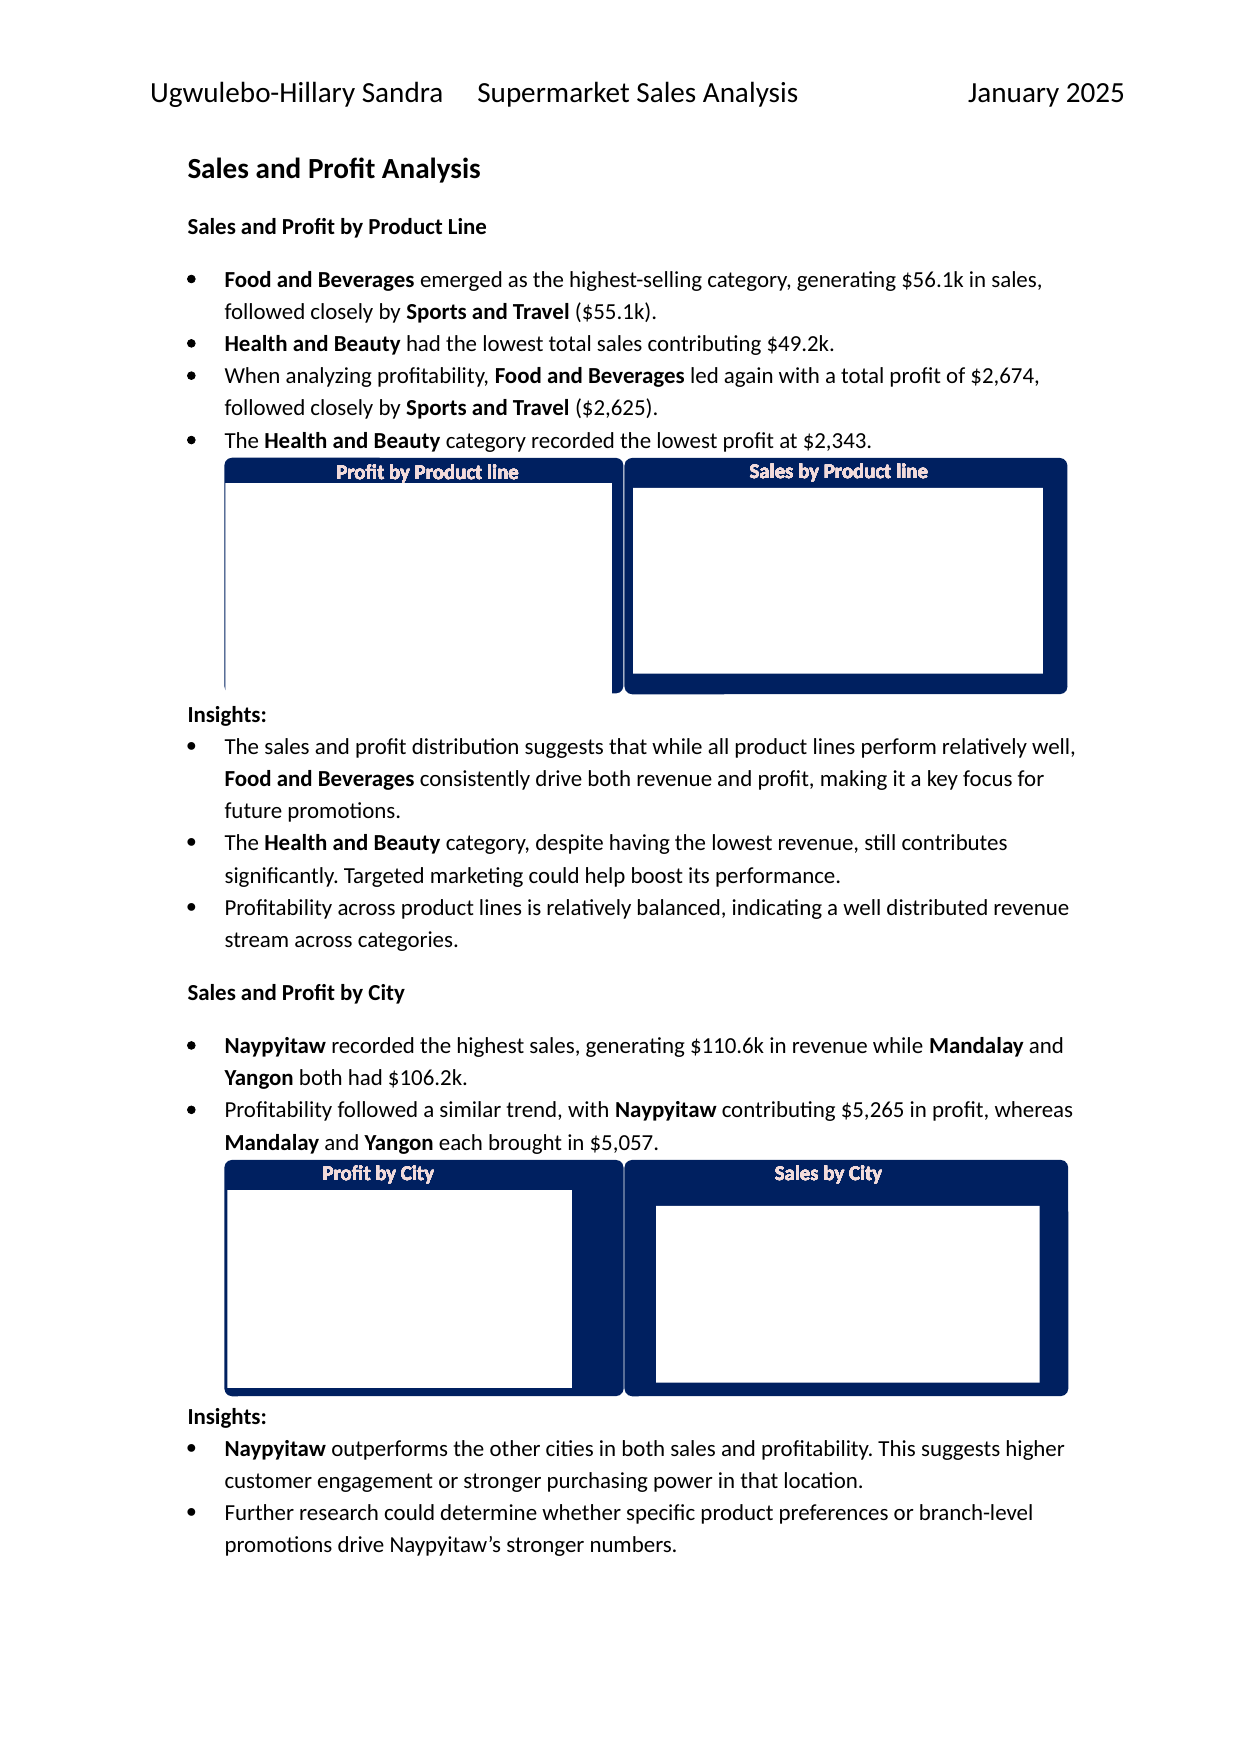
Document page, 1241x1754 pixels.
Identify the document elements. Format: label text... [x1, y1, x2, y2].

text Sales and Profit Analysis [187, 150, 1090, 186]
list Insights: [187, 700, 1090, 728]
list When analyzing profitability, Food and Beverages led again with a total profit of $2,674, followed closely by Sports and Travel ($2,625). [187, 361, 1090, 422]
list Health and Beauty had the lowest total sales contributing $49.2k. [187, 329, 1090, 357]
list The Health and Beauty category, despite having the lowest revenue, still contributes significantly. Targeted marketing could help boost its performance. [187, 828, 1090, 889]
list Profitability followed a similar trend, with Naypyitaw contributing $5,265 in profit, whereas Mandalay and Yangon each brought in $5,057. [187, 1096, 1090, 1156]
list The Health and Beauty category recorded the lowest profit at $2,343. [187, 426, 1090, 454]
list Profitability across product lines is relatively balanced, indicating a well distributed revenue stream across categories. [187, 893, 1090, 953]
list Insights: [187, 1402, 1090, 1430]
list Naypyitaw recorded the highest sales, generating $110.6k in revenue while Mandalay and Yangon both had $106.2k. [187, 1031, 1090, 1091]
list Further research could determine whether specific product preferences or branch-level promotions drive Naypyitaw’s stronger numbers. [187, 1498, 1090, 1558]
list The sales and profit distribution suggests that while all product lines perform relatively well, Food and Beverages consistently drive both revenue and profit, making it a key focus for future promotions. [187, 732, 1090, 824]
list Food and Beverages emerged as the highest-selling category, generating $56.1k in sales, followed closely by Sports and Travel ($55.1k). [187, 265, 1090, 325]
text Sales and Profit by City [187, 978, 1090, 1006]
text Sales and Profit by Product Line [187, 212, 1090, 240]
list Naypyitaw outperforms the other cities in both sales and profitability. This suggests higher customer engagement or stronger purchasing power in that location. [187, 1434, 1090, 1494]
